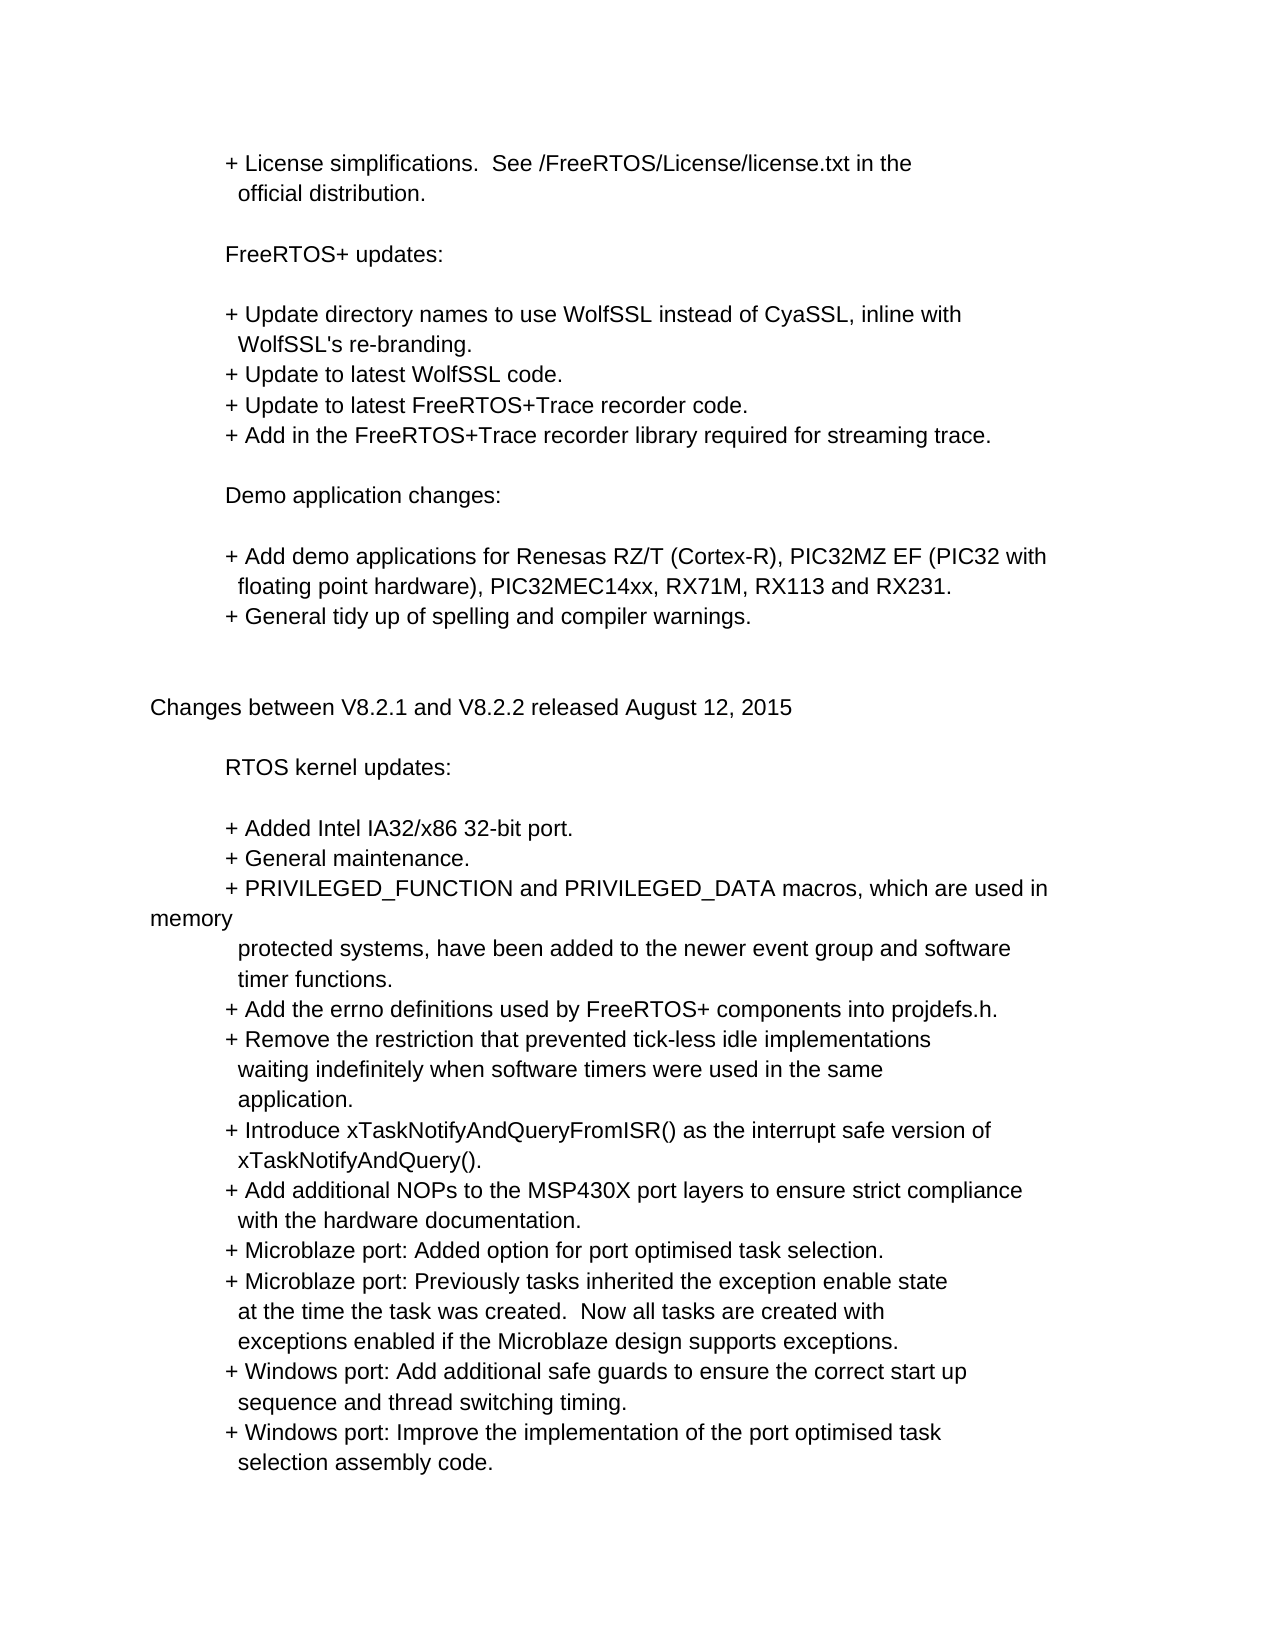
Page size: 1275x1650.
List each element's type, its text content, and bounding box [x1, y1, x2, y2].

text + Microblaze port: Added option for port optimised task selection. [150, 1237, 1125, 1264]
text + General tidy up of spelling and compiler warnings. [150, 603, 1125, 629]
text xTaskNotifyAndQuery(). [150, 1147, 1125, 1173]
text selection assembly code. [150, 1449, 1125, 1475]
text exceptions enabled if the Microblaze design supports exceptions. [150, 1328, 1125, 1354]
text protected systems, have been added to the newer event group and software [150, 935, 1125, 962]
text + Update to latest WolfSSL code. [150, 361, 1125, 388]
text + Add in the FreeRTOS+Trace recorder library required for streaming trace. [150, 422, 1125, 448]
text Demo application changes: [150, 482, 1125, 509]
text + PRIVILEGED_FUNCTION and PRIVILEGED_DATA macros, which are used in memory [150, 875, 1125, 932]
text Changes between V8.2.1 and V8.2.2 released August 12, 2015 [150, 694, 1125, 720]
text + Update to latest FreeRTOS+Trace recorder code. [150, 392, 1125, 418]
text timer functions. [150, 966, 1125, 992]
text + Remove the restriction that prevented tick-less idle implementations [150, 1026, 1125, 1052]
text + General maintenance. [150, 845, 1125, 871]
text with the hardware documentation. [150, 1207, 1125, 1234]
text application. [150, 1086, 1125, 1113]
text WolfSSL's re-branding. [150, 331, 1125, 358]
text + Add additional NOPs to the MSP430X port layers to ensure strict compliance [150, 1177, 1125, 1203]
text + Introduce xTaskNotifyAndQueryFromISR() as the interrupt safe version of [150, 1117, 1125, 1143]
text floating point hardware), PIC32MEC14xx, RX71M, RX113 and RX231. [150, 573, 1125, 599]
text + License simplifications. See /FreeRTOS/License/license.txt in the [150, 150, 1125, 176]
text + Microblaze port: Previously tasks inherited the exception enable state [150, 1268, 1125, 1294]
text + Added Intel IA32/x86 32-bit port. [150, 814, 1125, 841]
text waiting indefinitely when software timers were used in the same [150, 1056, 1125, 1083]
text + Windows port: Improve the implementation of the port optimised task [150, 1419, 1125, 1445]
text + Update directory names to use WolfSSL instead of CyaSSL, inline with [150, 301, 1125, 327]
text + Add demo applications for Renesas RZ/T (Cortex-R), PIC32MZ EF (PIC32 with [150, 543, 1125, 569]
text + Windows port: Add additional safe guards to ensure the correct start up [150, 1358, 1125, 1385]
text sequence and thread switching timing. [150, 1388, 1125, 1415]
text official distribution. [150, 180, 1125, 207]
text FreeRTOS+ updates: [150, 241, 1125, 267]
text RTOS kernel updates: [150, 754, 1125, 781]
text + Add the errno definitions used by FreeRTOS+ components into projdefs.h. [150, 996, 1125, 1022]
text at the time the task was created. Now all tasks are created with [150, 1298, 1125, 1324]
